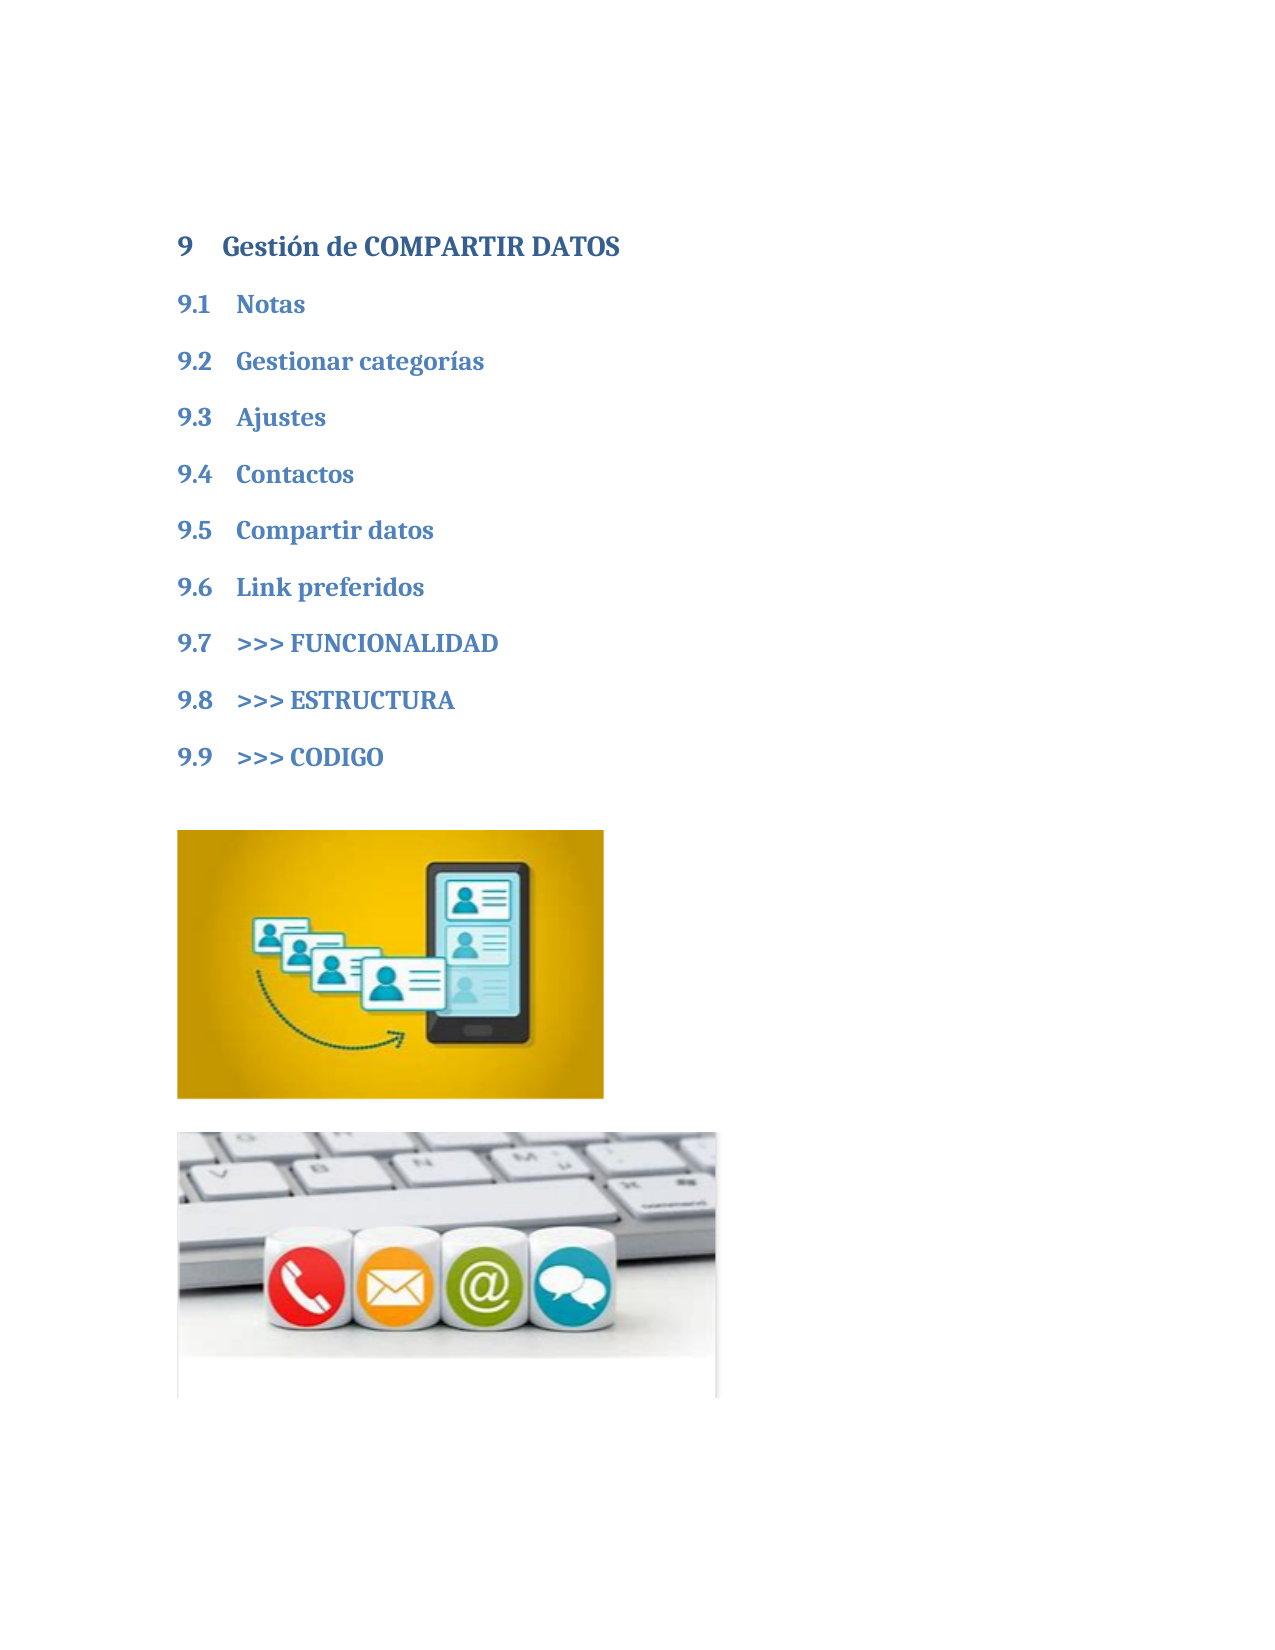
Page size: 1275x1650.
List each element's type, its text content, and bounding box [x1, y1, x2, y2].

picture [177, 830, 604, 1107]
subtitle Gestión de COMPARTIR DATOS [177, 230, 1098, 263]
subtitle >>> FUNCIONALIDAD [177, 628, 1098, 660]
subtitle Ajustes [177, 402, 1098, 433]
subtitle >>> ESTRUCTURA [177, 685, 1098, 716]
picture [177, 1132, 724, 1398]
subtitle Gestionar categorías [177, 346, 1098, 377]
subtitle >>> CODIGO [177, 742, 1098, 773]
subtitle Contactos [177, 459, 1098, 490]
subtitle Compartir datos [177, 515, 1098, 547]
subtitle Notas [177, 289, 1098, 320]
subtitle Link preferidos [177, 572, 1098, 603]
